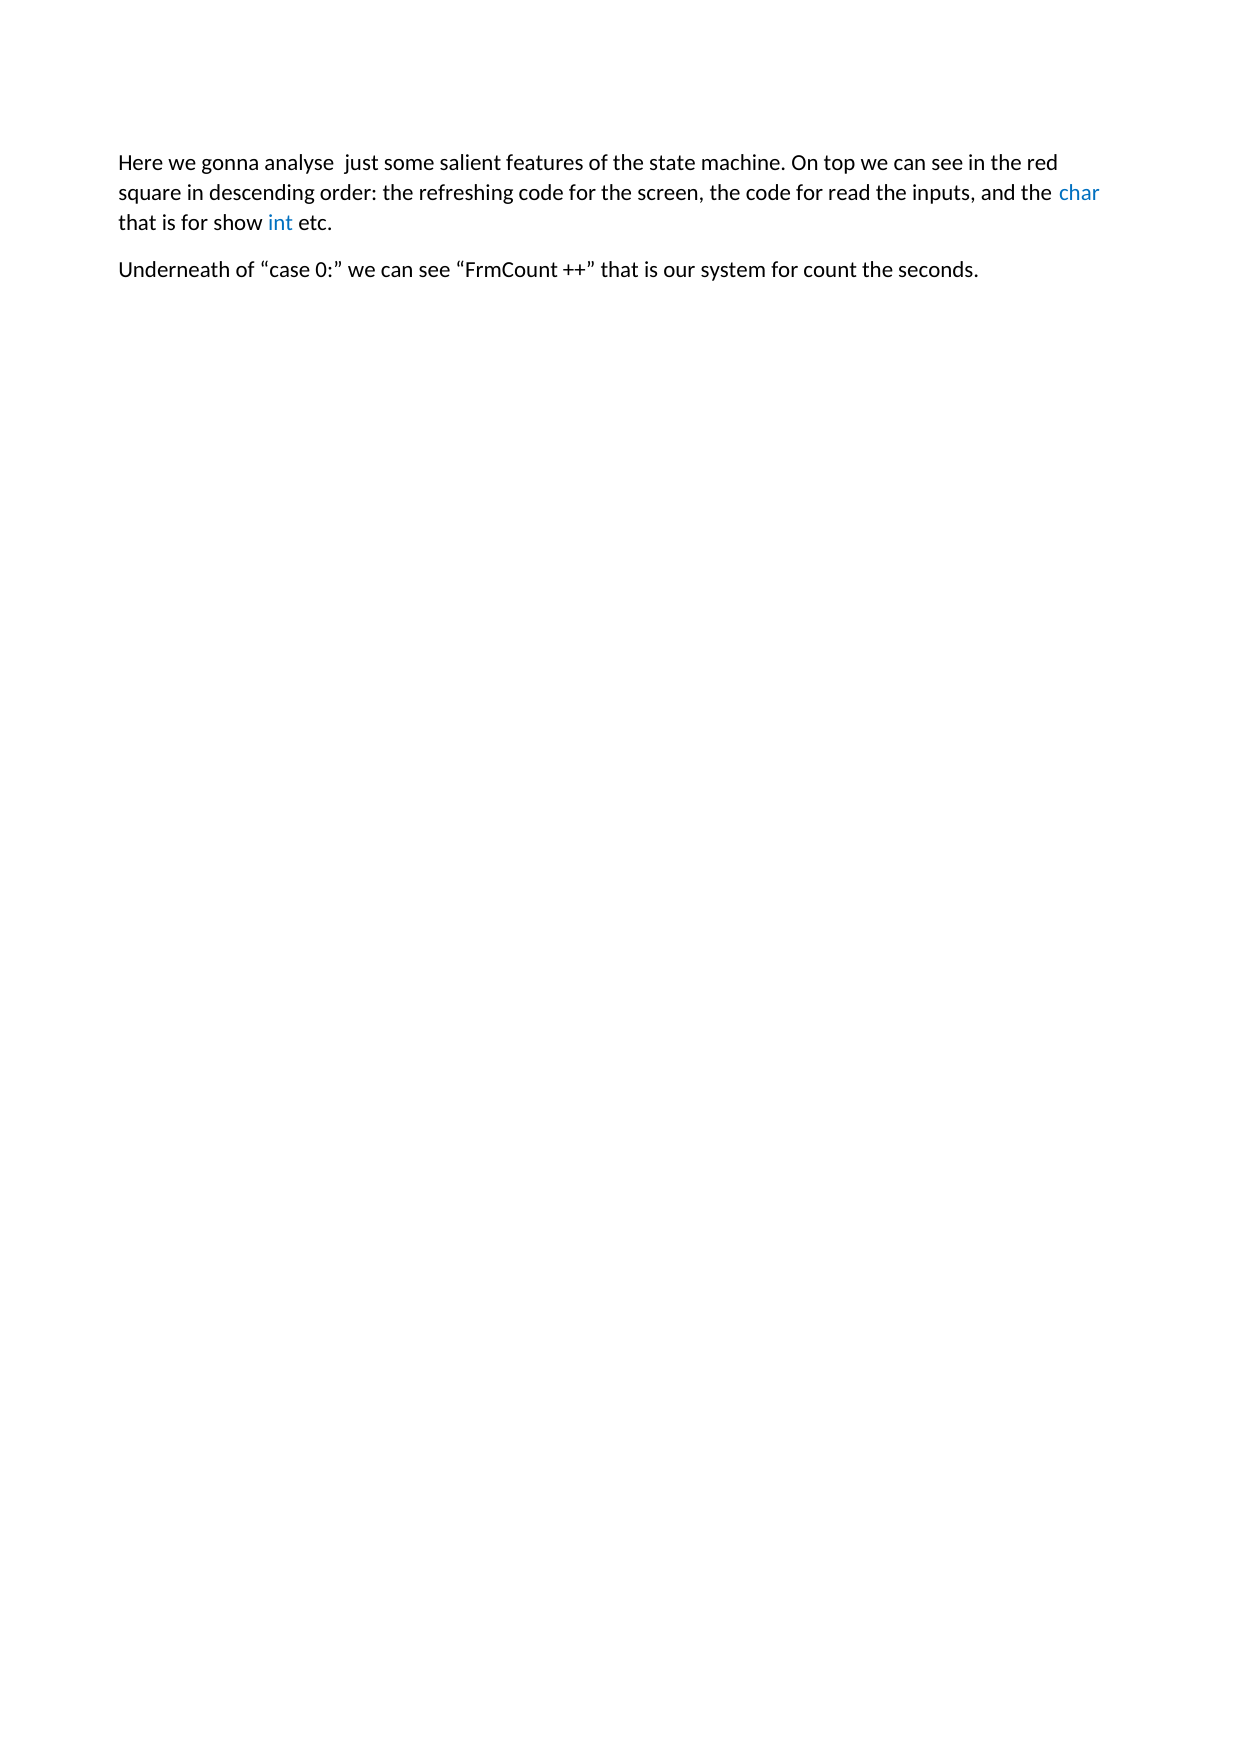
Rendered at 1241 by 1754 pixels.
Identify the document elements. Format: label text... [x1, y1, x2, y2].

text Underneath of “case 0:” we can see “FrmCount ++” that is our system for count the seconds. [118, 255, 1122, 283]
text Here we gonna analyse just some salient features of the state machine. On top we can see in the red square in descending order: the refreshing code for the screen, the code for read the inputs, and the char that is for show int etc. [118, 148, 1122, 236]
